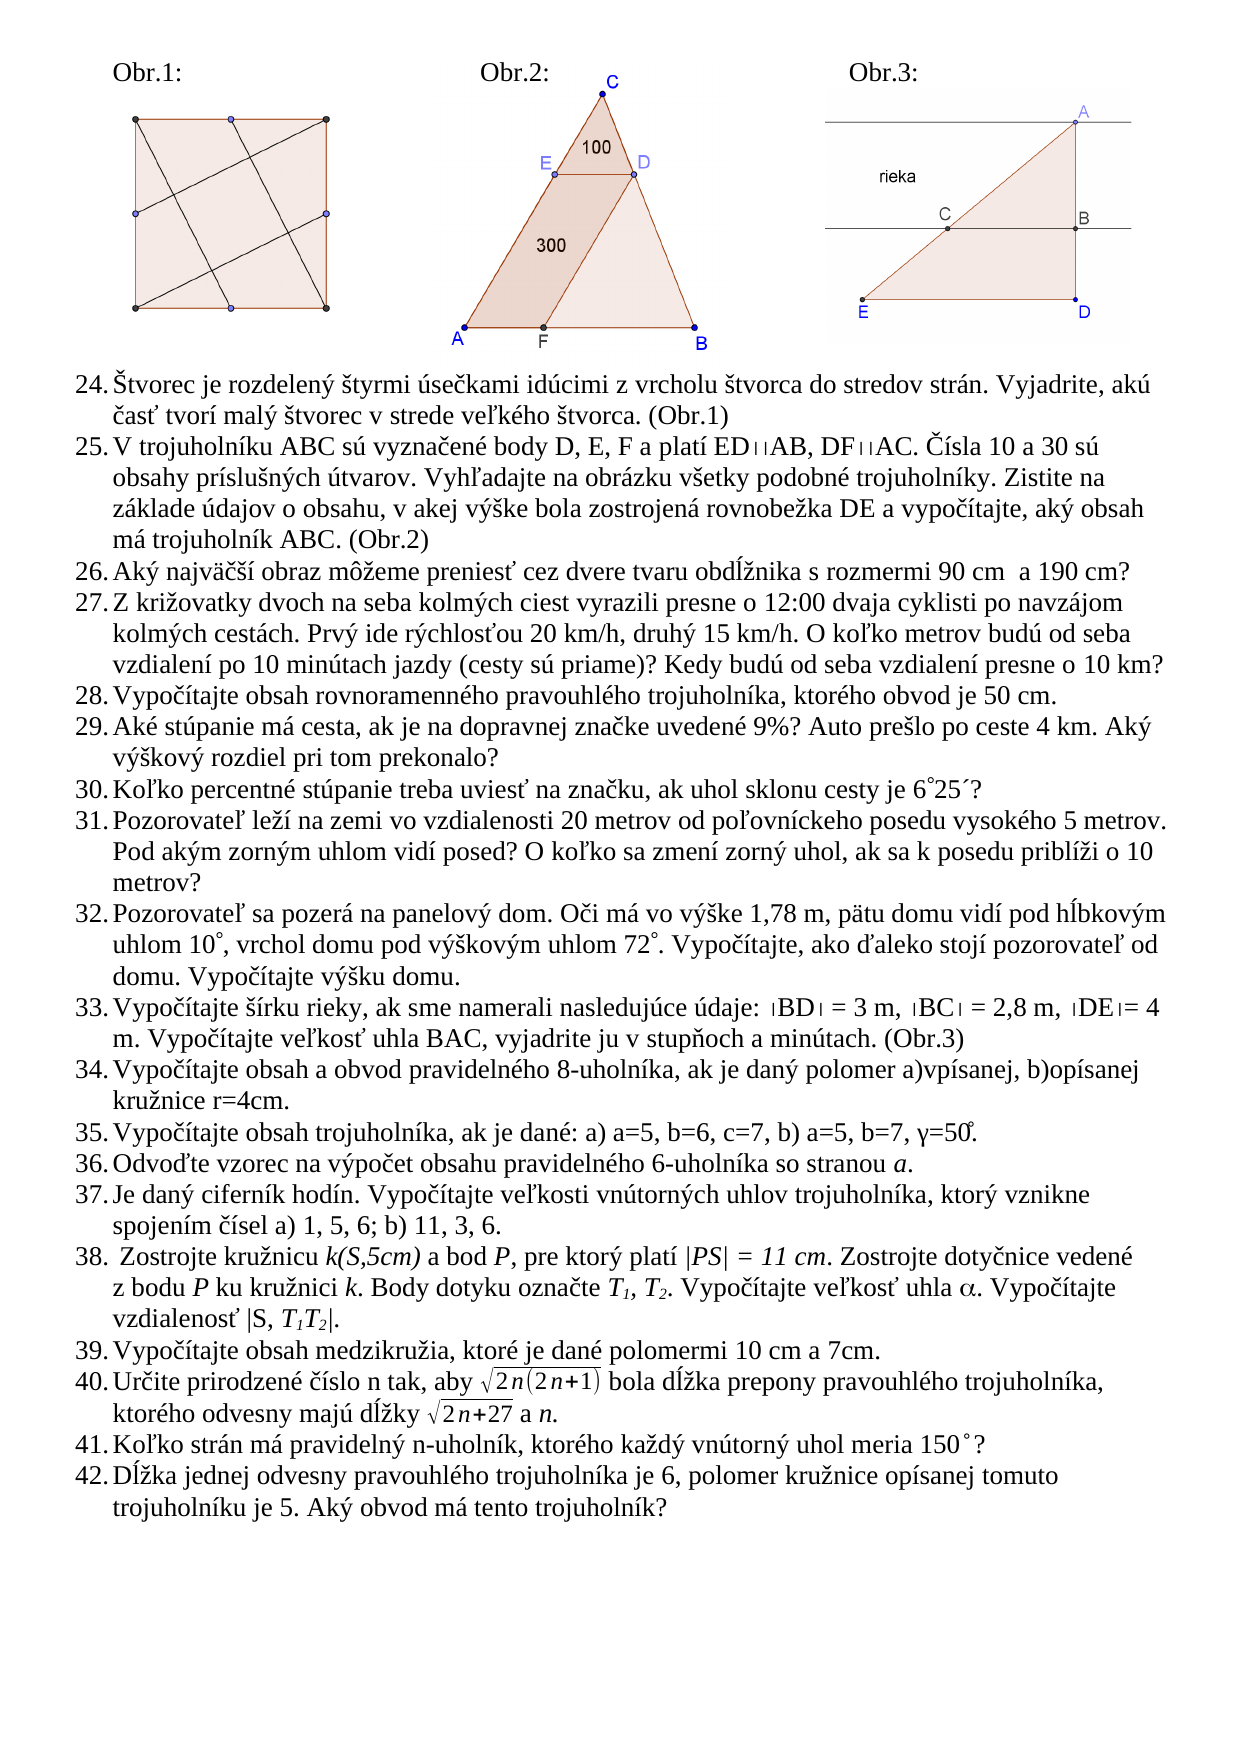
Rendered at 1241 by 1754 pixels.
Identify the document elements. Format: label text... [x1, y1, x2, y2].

list Štvorec je rozdelený štyrmi úsečkami idúcimi z vrcholu štvorca do stredov strán. Vyjadrite, akú časť tvorí malý štvorec v strede veľkého štvorca. (Obr.1) [75, 368, 1181, 430]
list Dĺžka jednej odvesny pravouhlého trojuholníka je 6, polomer kružnice opísanej tomuto trojuholníku je 5. Aký obvod má tento trojuholník? [75, 1459, 1181, 1522]
list Vypočítajte obsah rovnoramenného pravouhlého trojuholníka, ktorého obvod je . [75, 679, 1181, 710]
list Pozorovateľ leží na zemi vo vzdialenosti od poľovníckeho posedu vysokého . Pod akým zorným uhlom vidí posed? O koľko sa zmení zorný uhol, ak sa k posedu priblíži o 10 metrov? [75, 804, 1181, 897]
list Z križovatky dvoch na seba kolmých ciest vyrazili presne o 12:00 dvaja cyklisti po navzájom kolmých cestách. Prvý ide rýchlosťou , druhý . O koľko metrov budú od seba vzdialení po 10 minútach jazdy (cesty sú priame)? Kedy budú od seba vzdialení presne o 10 km? [75, 586, 1181, 679]
list Vypočítajte obsah trojuholníka, ak je dané: a) a=5, b=6, c=7, b) a=5, b=7, γ=50̊. [75, 1116, 1181, 1147]
list Odvoďte vzorec na výpočet obsahu pravidelného 6-uholníka so stranou a. [75, 1147, 1181, 1178]
list Určite prirodzené číslo n tak, aby bola dĺžka prepony pravouhlého trojuholníka, ktorého odvesny majú dĺžky a n. [75, 1365, 1181, 1428]
list Je daný ciferník hodín. Vypočítajte veľkosti vnútorných uhlov trojuholníka, ktorý vznikne spojením čísel a) 1, 5, 6; b) 11, 3, 6. [75, 1178, 1181, 1240]
list V trojuholníku ABC sú vyznačené body D, E, F a platí EDAB, DFAC. Čísla 10 a 30 sú obsahy príslušných útvarov. Vyhľadajte na obrázku všetky podobné trojuholníky. Zistite na základe údajov o obsahu, v akej výške bola zostrojená rovnobežka DE a vypočítajte, aký obsah má trojuholník ABC. (Obr.2) [75, 430, 1181, 555]
list Pozorovateľ sa pozerá na panelový dom. Oči má vo výške , pätu domu vidí pod hĺbkovým uhlom 10, vrchol domu pod výškovým uhlom 72. Vypočítajte, ako ďaleko stojí pozorovateľ od domu. Vypočítajte výšku domu. [75, 897, 1181, 991]
list Vypočítajte šírku rieky, ak sme namerali nasledujúce údaje: BD = , BC = , DE= . Vypočítajte veľkosť uhla BAC, vyjadrite ju v stupňoch a minútach. (Obr.3) [75, 991, 1181, 1053]
list Aké stúpanie má cesta, ak je na dopravnej značke uvedené 9%? Auto prešlo po ceste . Aký výškový rozdiel pri tom prekonalo? [75, 710, 1181, 773]
list Zostrojte kružnicu k(S,5cm) a bod P, pre ktorý platí |PS| = 11 cm. Zostrojte dotyčnice vedené z bodu P ku kružnici k. Body dotyku označte T1, T2. Vypočítajte veľkosť uhla . Vypočítajte vzdialenosť |S, T1T2|. [75, 1240, 1181, 1334]
list Aký najväčší obraz môžeme preniesť cez dvere tvaru obdĺžnika s rozmermi a 190 cm? [75, 555, 1181, 586]
list Koľko strán má pravidelný n-uholník, ktorého každý vnútorný uhol meria 150 ̊ ? [75, 1428, 1181, 1459]
list Vypočítajte obsah medzikružia, ktoré je dané polomermi 10 cm a 7cm. [75, 1334, 1181, 1365]
text Obr.1: Obr.2: Obr.3: [112, 56, 1181, 87]
list Koľko percentné stúpanie treba uviesť na značku, ak uhol sklonu cesty je 625´? [75, 773, 1181, 804]
list Vypočítajte obsah a obvod pravidelného 8-uholníka, ak je daný polomer a)vpísanej, b)opísanej kružnice r=4cm. [75, 1053, 1181, 1116]
